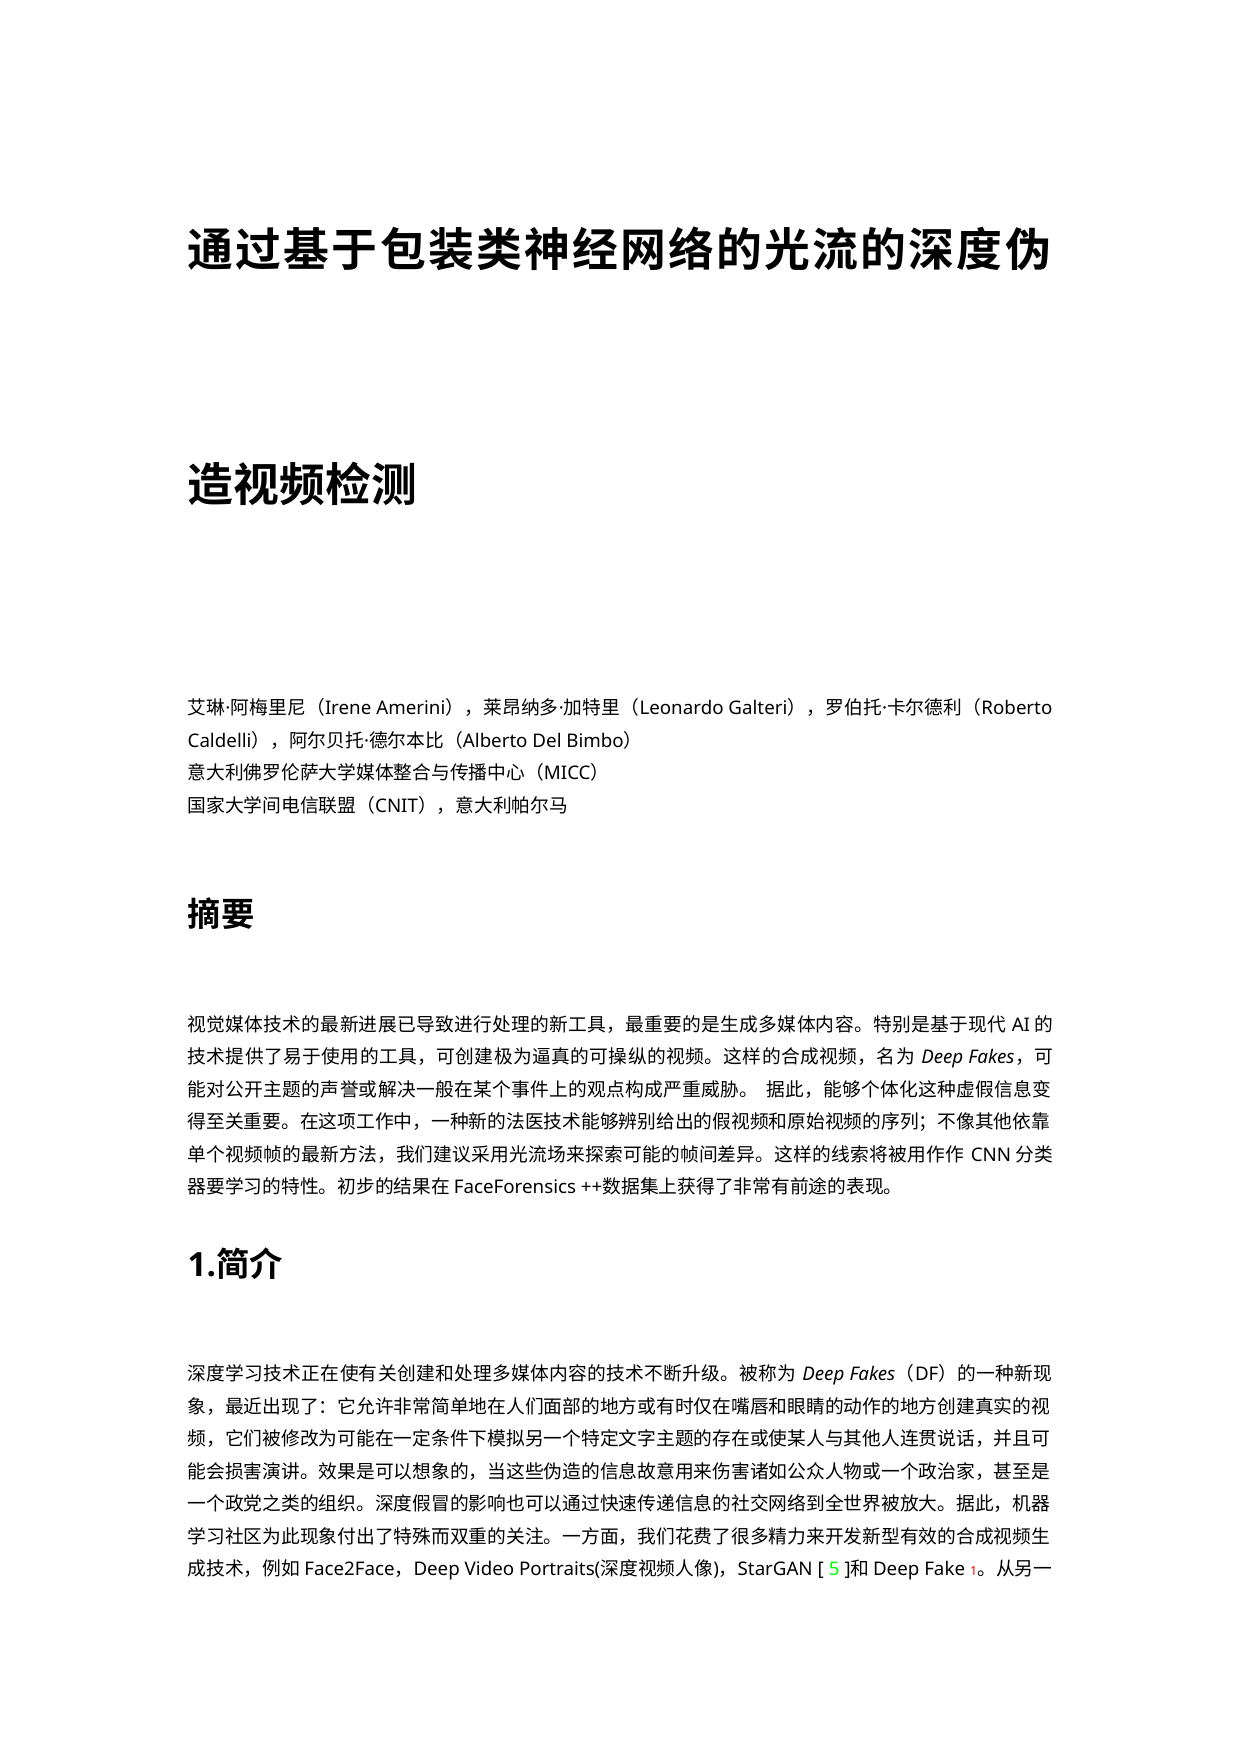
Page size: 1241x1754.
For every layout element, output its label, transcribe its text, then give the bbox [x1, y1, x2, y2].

text 视觉媒体技术的最新进展已导致进行处理的新工具，最重要的是生成多媒体内容。特别是基于现代AI的技术提供了易于使用的工具，可创建极为逼真的可操纵的视频。这样的合成视频，名为Deep Fakes，可能对公开主题的声誉或解决一般在某个事件上的观点构成严重威胁。 据此，能够个体化这种虚假信息变得至关重要。在这项工作中，一种新的法医技术能够辨别给出的假视频和原始视频的序列；不像其他依靠单个视频帧的最新方法，我们建议采用光流场来探索可能的帧间差异。这样的线索将被用作作CNN分类器要学习的特性。初步的结果在FaceForensics ++数据集上获得了非常有前途的表现。 [187, 1007, 1053, 1202]
text 艾琳·阿梅里尼（Irene Amerini），莱昂纳多·加特里（Leonardo Galteri），罗伯托·卡尔德利（Roberto Caldelli），阿尔贝托·德尔本比（Alberto Del Bimbo） [187, 690, 1053, 755]
text 国家大学间电信联盟（CNIT），意大利帕尔马 [187, 788, 1053, 820]
subtitle 通过基于包装类神经网络的光流的深度伪造视频检测 [187, 197, 1053, 530]
subtitle 1.简介 [187, 1229, 1053, 1294]
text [187, 1356, 1053, 1584]
text 意大利佛罗伦萨大学媒体整合与传播中心（MICC） [187, 755, 1053, 788]
subtitle 摘要 [187, 880, 1053, 945]
